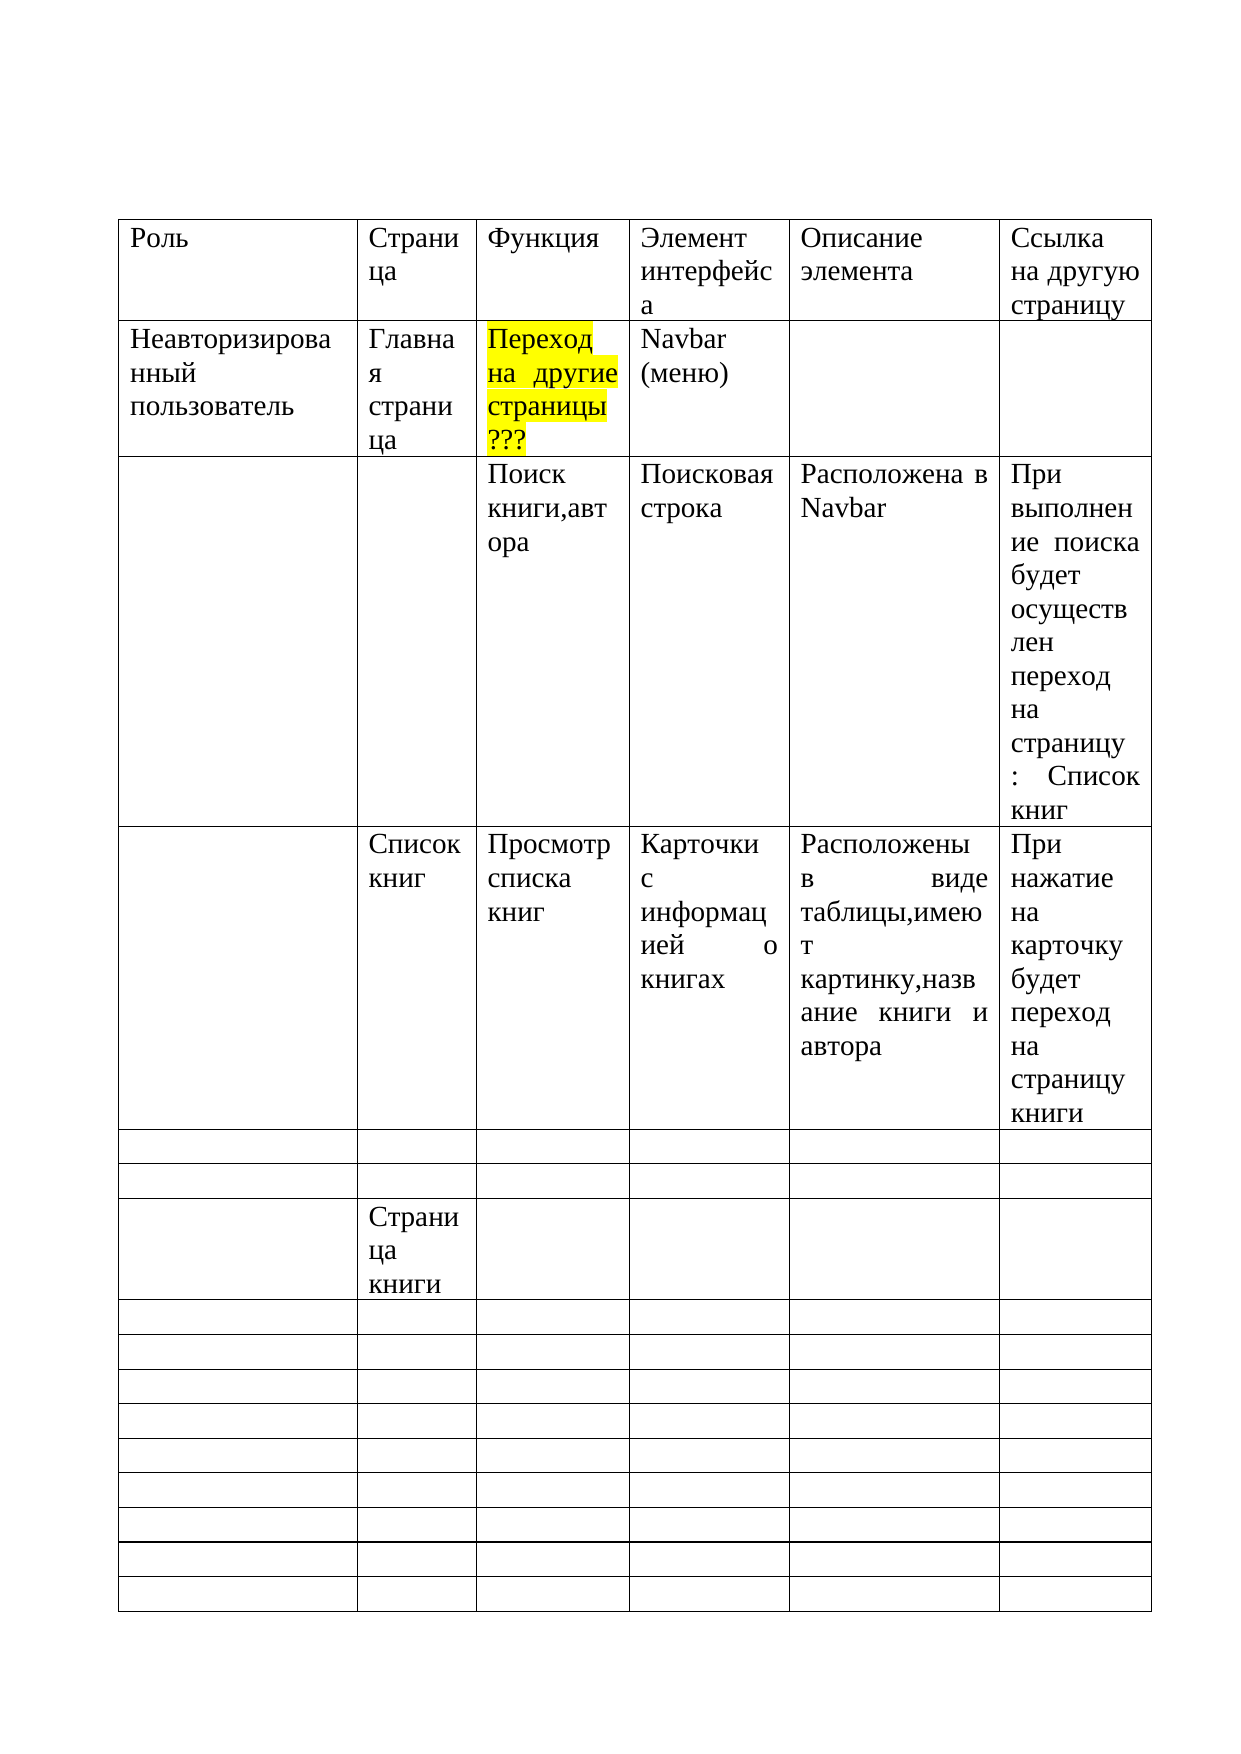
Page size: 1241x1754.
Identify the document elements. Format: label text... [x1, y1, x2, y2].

table_cell [790, 1370, 999, 1403]
table_cell [119, 1335, 357, 1368]
table_cell [358, 1300, 476, 1334]
table_cell [358, 1439, 476, 1472]
table_cell [119, 827, 357, 1128]
table_cell [630, 1404, 789, 1438]
table_cell [630, 1335, 789, 1368]
table_cell Просмотр списка книг [477, 827, 629, 1128]
table_cell [790, 1439, 999, 1472]
table_cell [790, 1404, 999, 1438]
table_cell [1000, 1508, 1151, 1541]
table_cell [630, 1439, 789, 1472]
table_cell [1000, 321, 1151, 456]
table_cell Карточки с информацией о книгах [630, 827, 789, 1128]
table_cell [119, 1164, 357, 1198]
table_cell [630, 1164, 789, 1198]
table_cell [119, 1130, 357, 1163]
table_header Элемент интерфейса [630, 220, 789, 320]
table_cell [790, 1130, 999, 1163]
table_cell [790, 1508, 999, 1541]
table_cell [477, 1130, 629, 1163]
table_cell Поисковая строка [630, 457, 789, 826]
table_cell [1000, 1370, 1151, 1403]
table_cell [358, 457, 476, 826]
table_cell [477, 1577, 629, 1611]
table_cell [1000, 1164, 1151, 1198]
table_cell [1000, 1130, 1151, 1163]
table_cell [119, 1577, 357, 1611]
table_cell [477, 1508, 629, 1541]
table_cell [477, 1543, 629, 1576]
table_cell Главная страница [358, 321, 476, 456]
table_cell [630, 1300, 789, 1334]
table_cell [1000, 1577, 1151, 1611]
table_cell [119, 1300, 357, 1334]
table_cell Страница книги [358, 1199, 476, 1299]
table_cell [1000, 1439, 1151, 1472]
table_header Функция [477, 220, 629, 320]
table_cell [790, 1199, 999, 1299]
table_cell [790, 321, 999, 456]
table_cell [119, 457, 357, 826]
table_cell [1000, 1543, 1151, 1576]
table_cell [358, 1335, 476, 1368]
table_cell [1000, 1404, 1151, 1438]
table_cell [477, 1199, 629, 1299]
table_cell [358, 1543, 476, 1576]
table_cell Поиск книги,автора [477, 457, 629, 826]
table_cell [1000, 1300, 1151, 1334]
table_cell Navbar (меню) [630, 321, 789, 456]
table_cell Расположены в виде таблицы,имеют картинку,название книги и автора [790, 827, 999, 1128]
table_cell [119, 1199, 357, 1299]
table_cell [119, 1543, 357, 1576]
table_cell [358, 1577, 476, 1611]
table_header Ссылка на другую страницу [1000, 220, 1151, 320]
table_cell [358, 1404, 476, 1438]
table_cell При нажатие на карточку будет переход на страницу книги [1000, 827, 1151, 1128]
table_cell [358, 1370, 476, 1403]
table_cell [477, 1439, 629, 1472]
table_cell [630, 1473, 789, 1507]
table_cell [630, 1130, 789, 1163]
table_cell [477, 1473, 629, 1507]
table_cell [119, 1370, 357, 1403]
table_cell [790, 1164, 999, 1198]
table_cell [1000, 1335, 1151, 1368]
table_cell [477, 1335, 629, 1368]
table_header Описание элемента [790, 220, 999, 320]
table_cell Неавторизированный пользователь [119, 321, 357, 456]
table_cell [630, 1508, 789, 1541]
table_cell [119, 1473, 357, 1507]
table_cell [477, 1300, 629, 1334]
table_cell [790, 1300, 999, 1334]
table_cell [790, 1543, 999, 1576]
table_cell [1000, 1199, 1151, 1299]
table_cell [630, 1543, 789, 1576]
table_cell Список книг [358, 827, 476, 1128]
table_cell [790, 1335, 999, 1368]
table_cell [119, 1404, 357, 1438]
table_cell [477, 1404, 629, 1438]
table_cell [119, 1439, 357, 1472]
table_header Роль [119, 220, 357, 320]
table_cell [477, 1370, 629, 1403]
table_cell [358, 1473, 476, 1507]
table_cell [790, 1473, 999, 1507]
table_cell Переход на другие страницы??? [477, 321, 629, 456]
table_header Страница [358, 220, 476, 320]
table_cell [358, 1164, 476, 1198]
table_cell [477, 1164, 629, 1198]
table_cell [630, 1577, 789, 1611]
table_cell [790, 1577, 999, 1611]
table_cell [630, 1370, 789, 1403]
table_cell [1000, 1473, 1151, 1507]
table_cell При выполнение поиска будет осуществлен переход на страницу : Список книг [1000, 457, 1151, 826]
table_cell [630, 1199, 789, 1299]
table_cell [358, 1130, 476, 1163]
table_cell Расположена в Navbar [790, 457, 999, 826]
table_cell [358, 1508, 476, 1541]
table_cell [119, 1508, 357, 1541]
